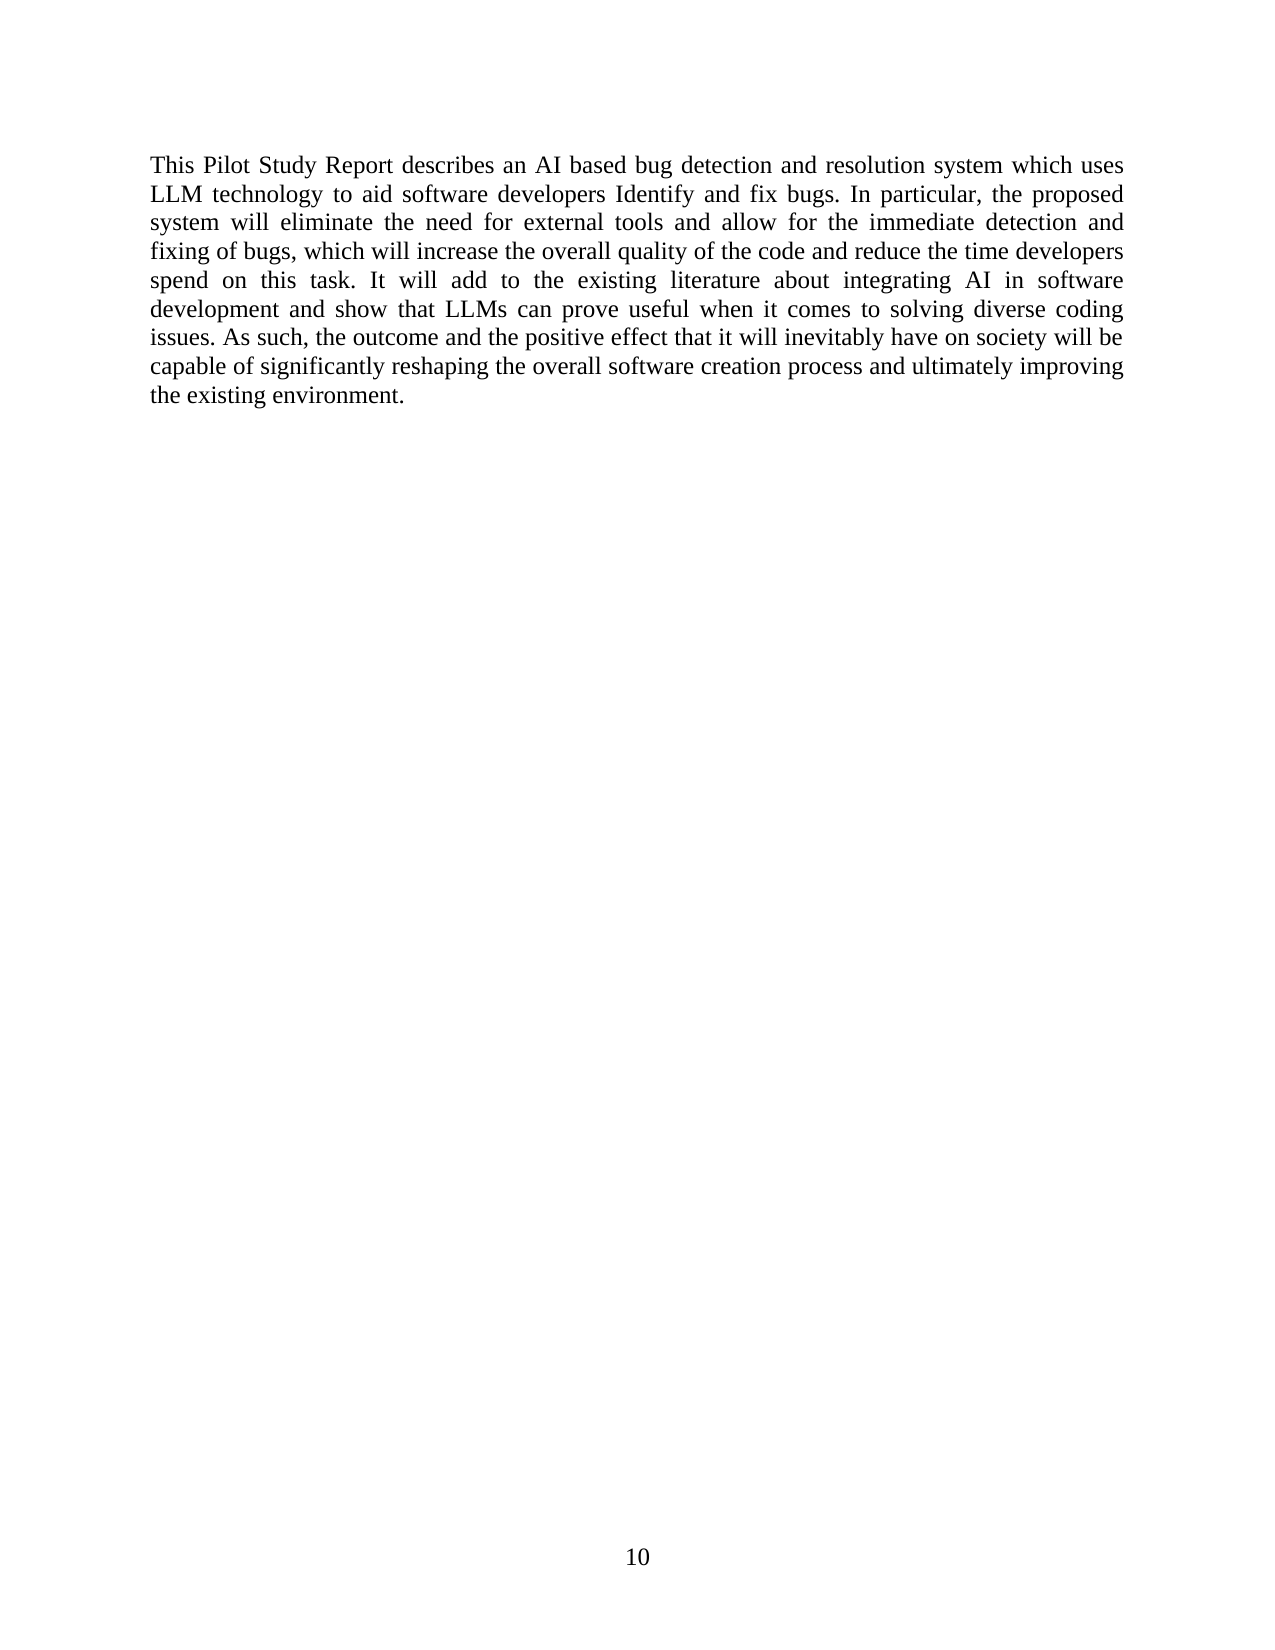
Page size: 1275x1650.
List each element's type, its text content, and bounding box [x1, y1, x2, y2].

text This Pilot Study Report describes an AI based bug detection and resolution system which uses LLM technology to aid software developers Identify and fix bugs. In particular, the proposed system will eliminate the need for external tools and allow for the immediate detection and fixing of bugs, which will increase the overall quality of the code and reduce the time developers spend on this task. It will add to the existing literature about integrating AI in software development and show that LLMs can prove useful when it comes to solving diverse coding issues. As such, the outcome and the positive effect that it will inevitably have on society will be capable of significantly reshaping the overall software creation process and ultimately improving the existing environment. [150, 150, 1125, 409]
